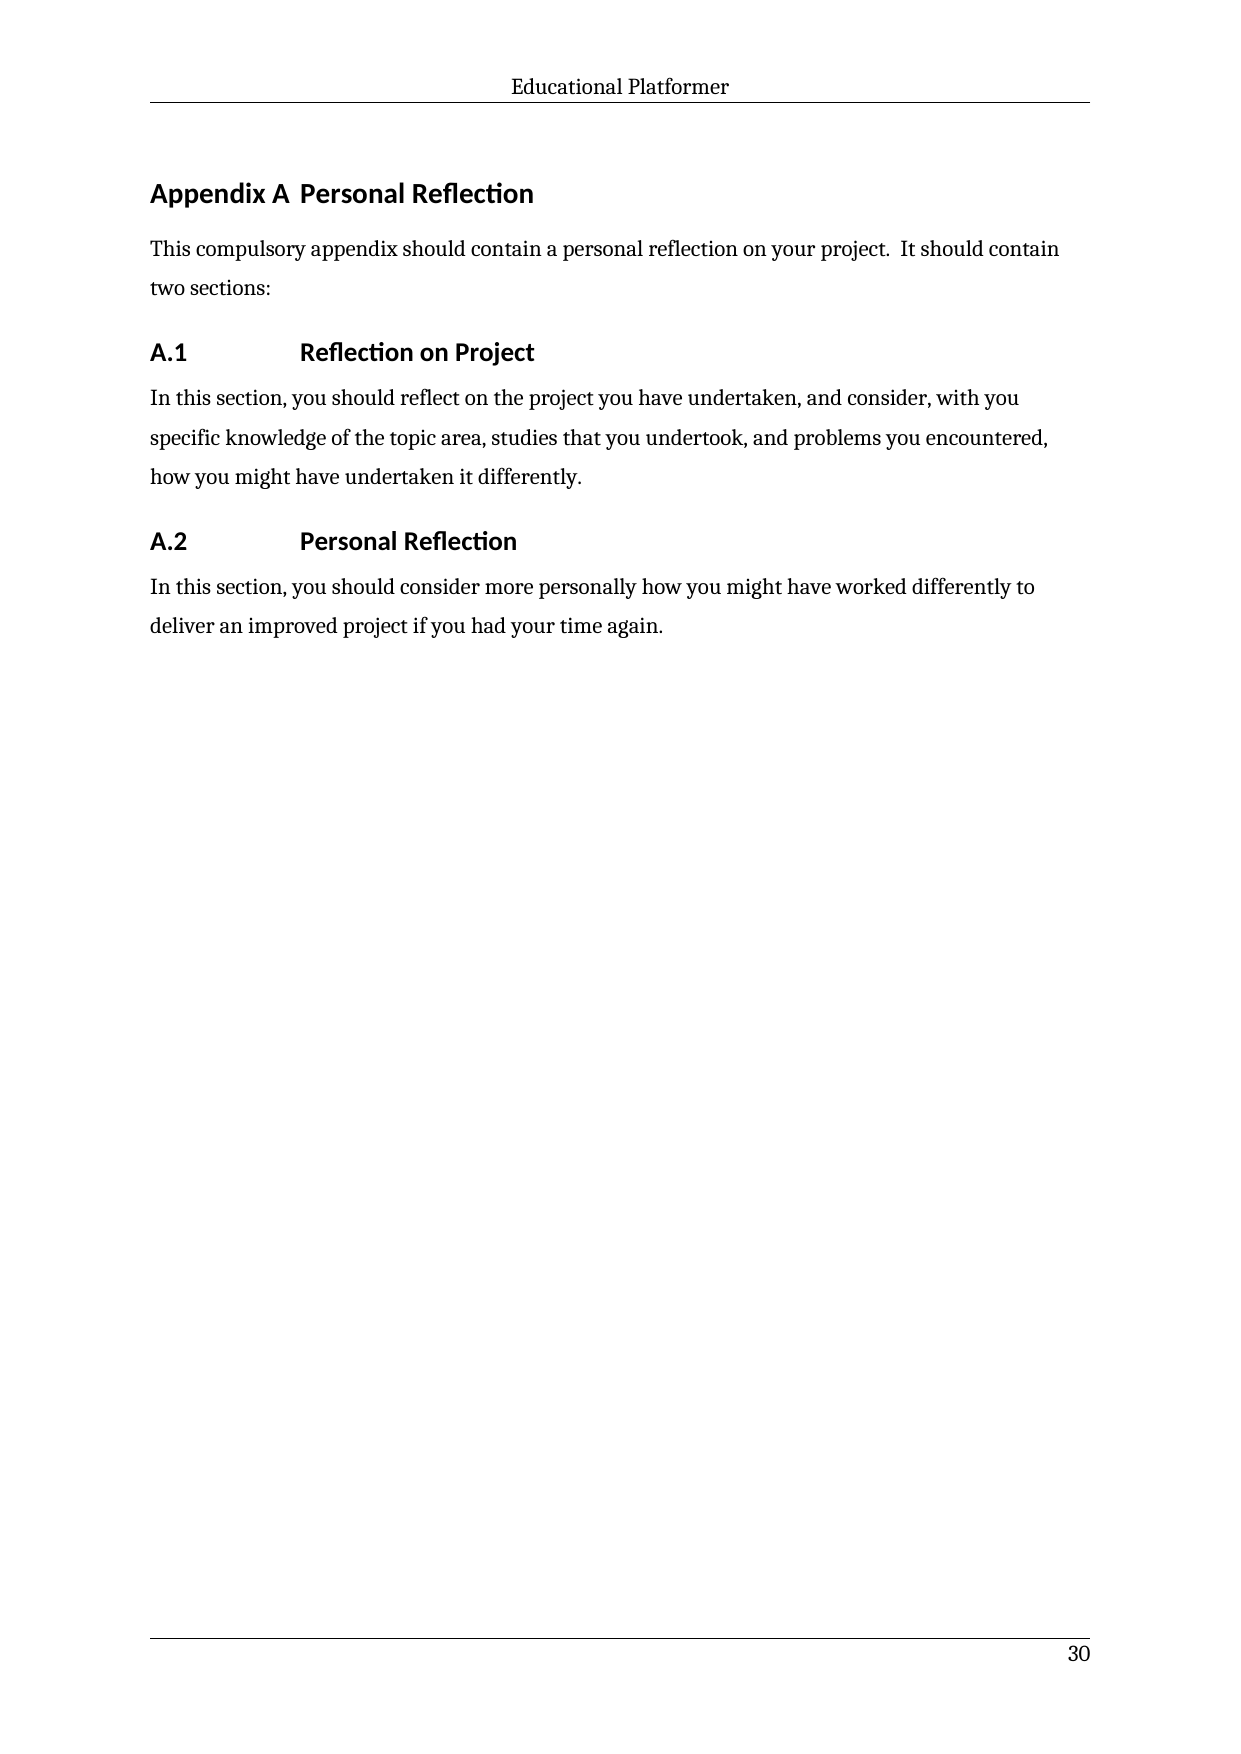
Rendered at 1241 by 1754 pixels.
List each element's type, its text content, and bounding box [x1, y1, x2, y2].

subtitle Personal Reflection [150, 524, 1090, 557]
subtitle Reflection on Project [150, 335, 1090, 368]
text In this section, you should consider more personally how you might have worked differently to deliver an improved project if you had your time again. [150, 574, 1090, 639]
subtitle Personal Reflection [150, 175, 1090, 211]
text This compulsory appendix should contain a personal reflection on your project. It should contain two sections: [150, 236, 1090, 301]
text In this section, you should reflect on the project you have undertaken, and consider, with you specific knowledge of the topic area, studies that you undertook, and problems you encountered, how you might have undertaken it differently. [150, 385, 1090, 490]
